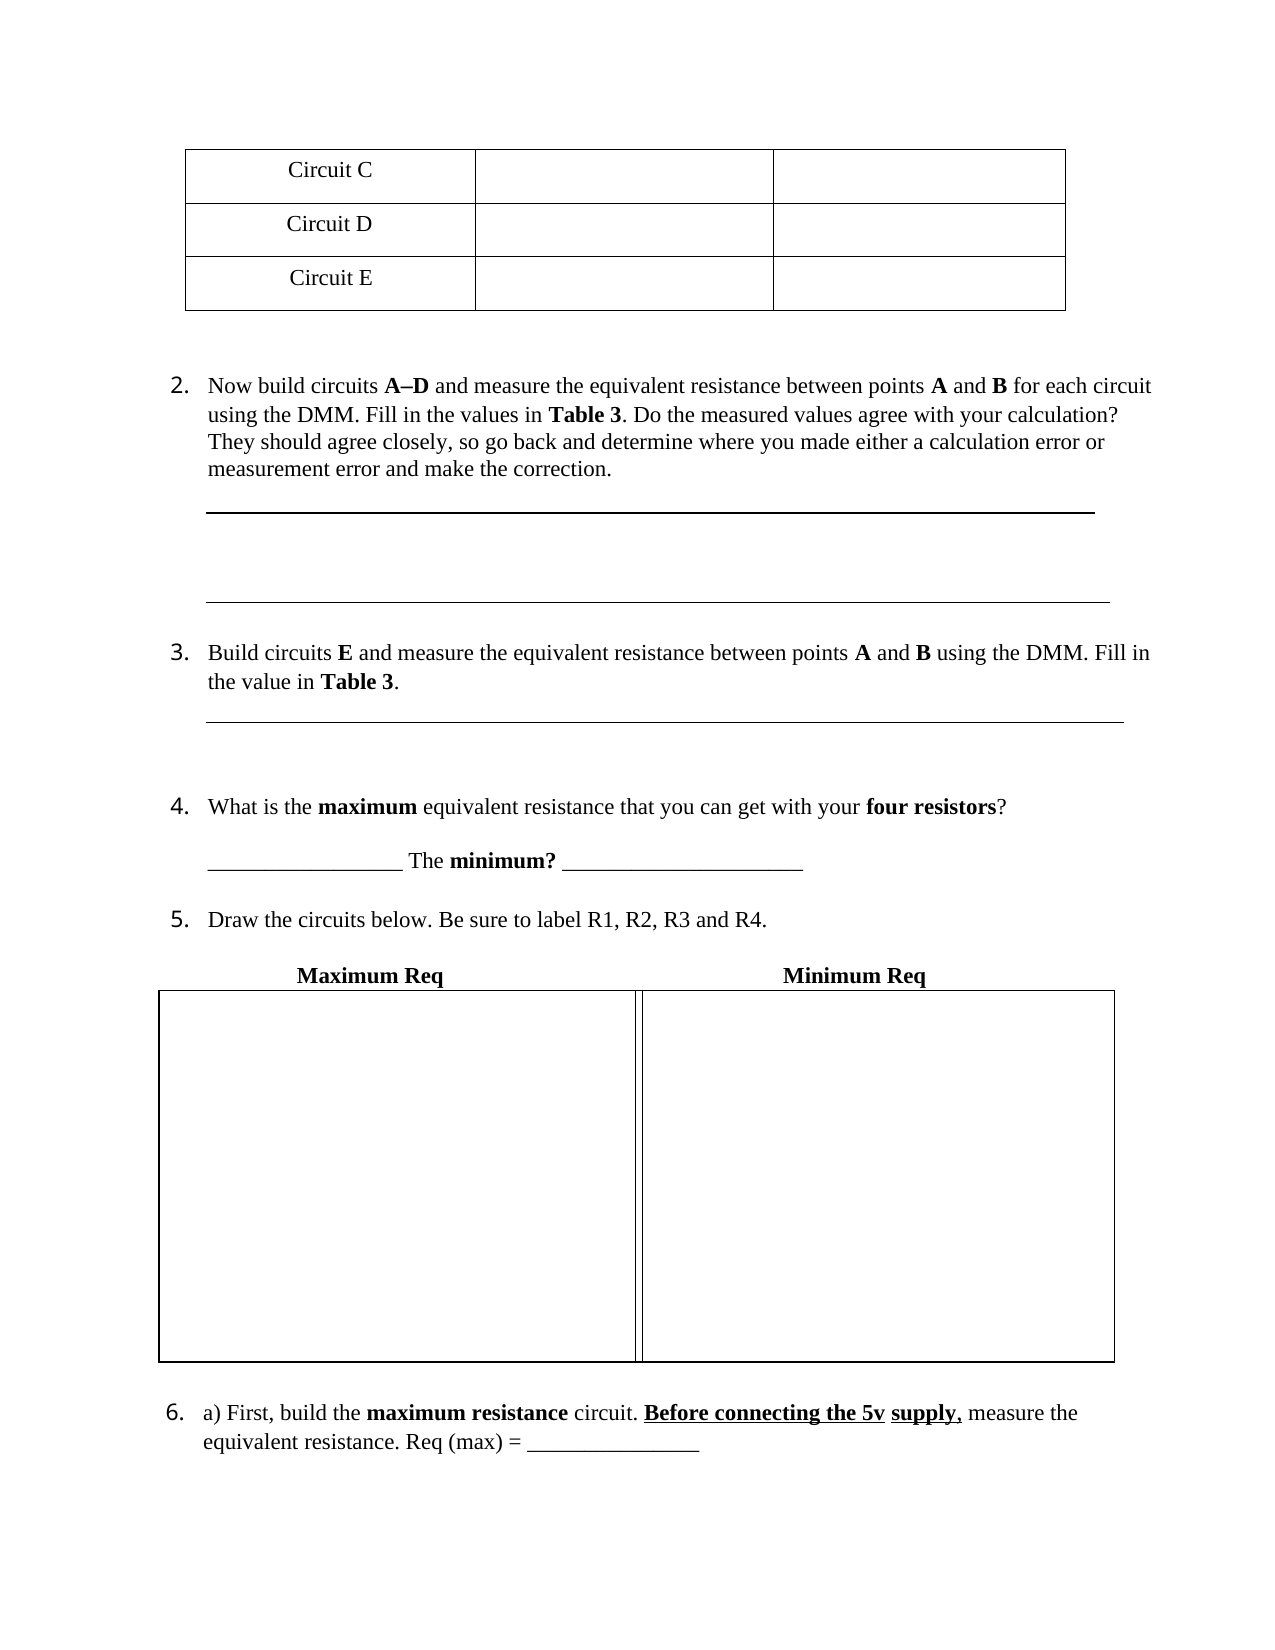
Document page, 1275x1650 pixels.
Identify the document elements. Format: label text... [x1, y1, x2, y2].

table_cell Circuit D [186, 204, 475, 256]
table_cell [476, 257, 748, 310]
table_header [636, 991, 642, 1361]
table_cell [774, 257, 1065, 310]
table_cell [476, 150, 748, 202]
table_cell [774, 150, 1065, 202]
table_cell [774, 204, 1065, 256]
list a) First, build the maximum resistance circuit. Before connecting the 5v supply, measure the equivalent resistance. Req (max) = _______________ [165, 1396, 1131, 1454]
text Maximum Req Minimum Req [135, 962, 1213, 988]
list What is the maximum equivalent resistance that you can get with your four resistors? _________________ The minimum? _____________________ [170, 790, 1152, 874]
table_cell [749, 204, 773, 256]
table_cell [749, 257, 773, 310]
table_cell Circuit E [186, 257, 475, 310]
table_cell [749, 150, 773, 202]
table_header [160, 991, 635, 1361]
list Build circuits E and measure the equivalent resistance between points A and B using the DMM. Fill in the value in Table 3. [170, 636, 1152, 695]
table_cell [476, 204, 748, 256]
list Now build circuits A–D and measure the equivalent resistance between points A and B for each circuit using the DMM. Fill in the values in Table 3. Do the measured values agree with your calculation? They should agree closely, so go back and determine where you made either a calculation error or measurement error and make the correction. [170, 369, 1152, 481]
list Draw the circuits below. Be sure to label R1, R2, R3 and R4. [170, 903, 1152, 934]
table_header [643, 991, 1114, 1361]
table_cell Circuit C [186, 150, 475, 202]
